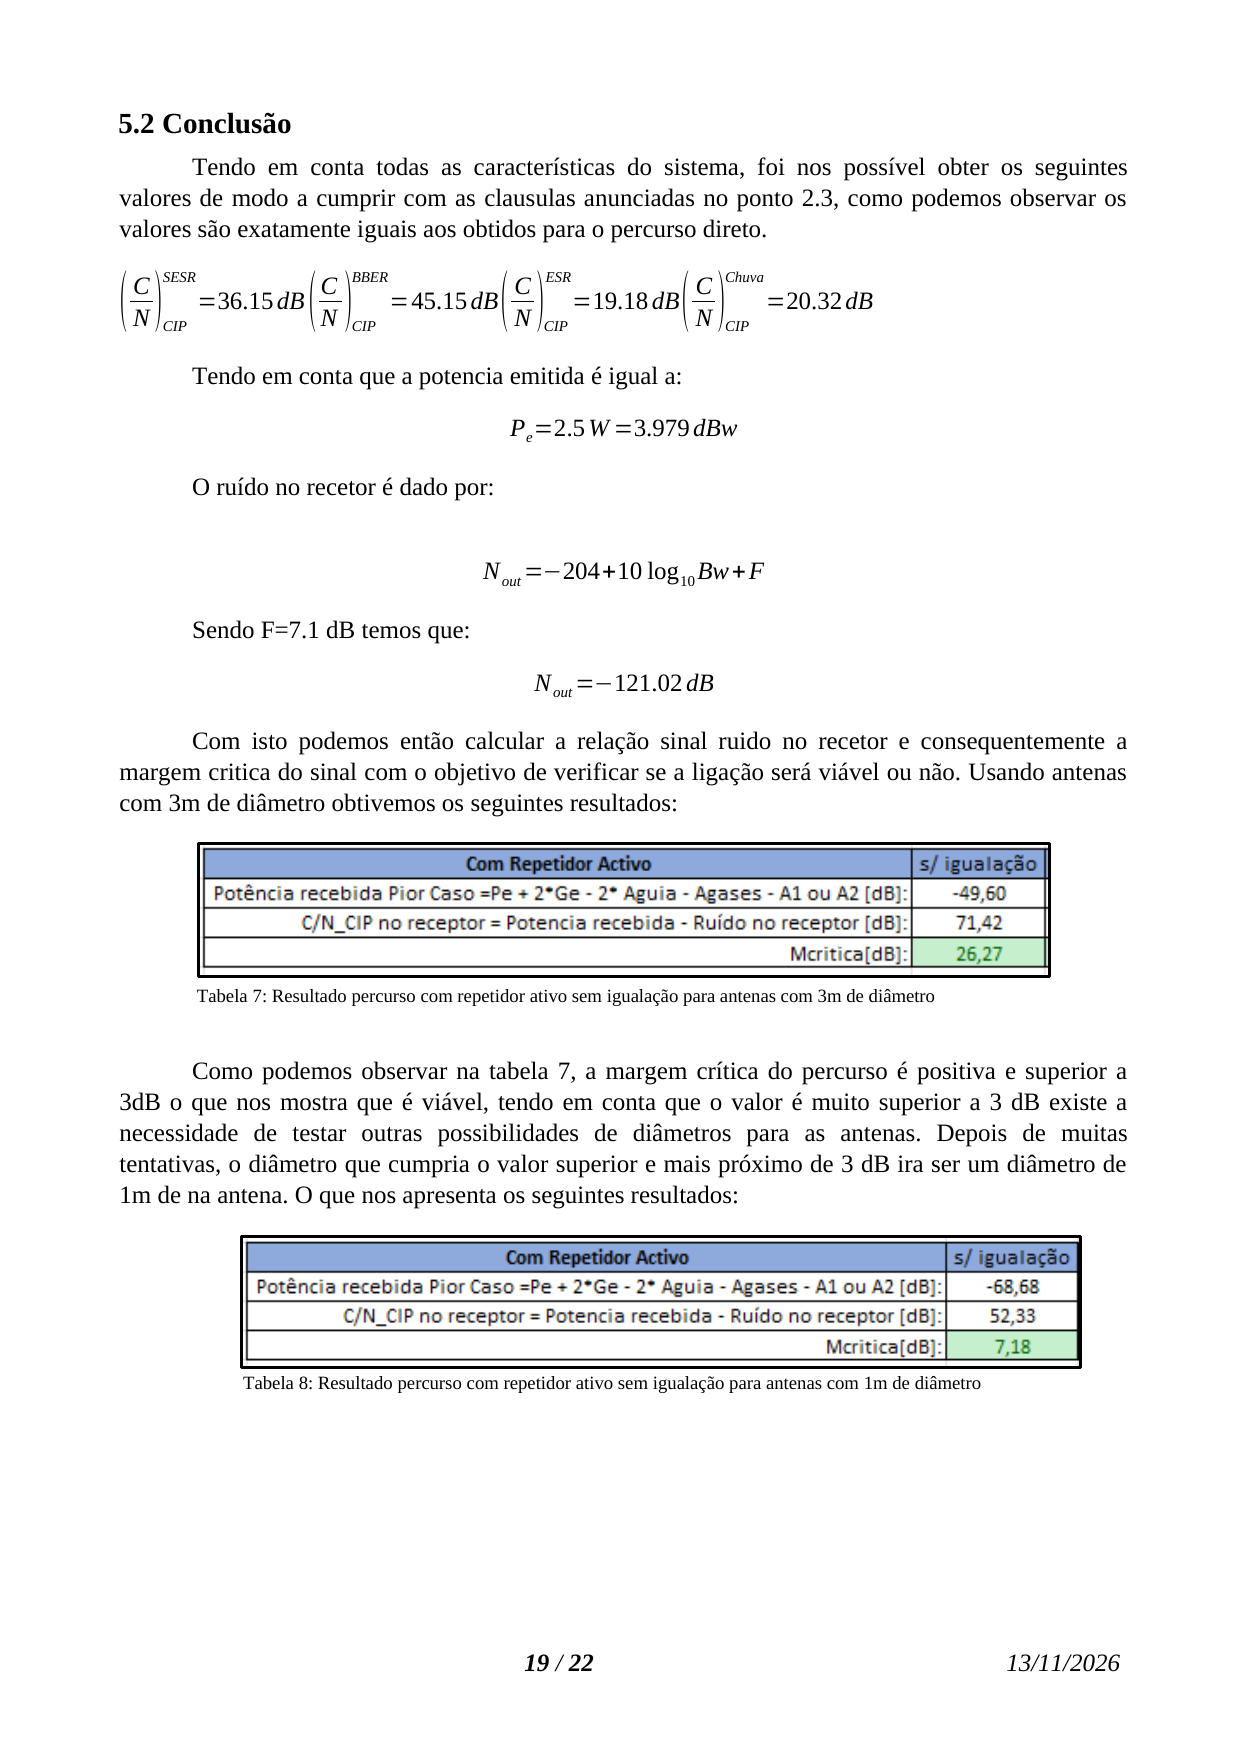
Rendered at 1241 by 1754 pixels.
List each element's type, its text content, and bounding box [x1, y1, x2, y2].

picture [243, 1238, 1079, 1366]
text Como podemos observar na tabela 7, a margem crítica do percurso é positiva e superior a 3dB o que nos mostra que é viável, tendo em conta que o valor é muito superior a 3 dB existe a necessidade de testar outras possibilidades de diâmetros para as antenas. Depois de muitas tentativas, o diâmetro que cumpria o valor superior e mais próximo de 3 dB ira ser um diâmetro de 1m de na antena. O que nos apresenta os seguintes resultados: [119, 1056, 1128, 1209]
subtitle 5.2 Conclusão [118, 106, 1128, 139]
picture [200, 845, 1048, 975]
text O ruído no recetor é dado por: [118, 472, 1128, 500]
text Sendo F=7.1 dB temos que: [118, 615, 1128, 644]
text Tendo em conta que a potencia emitida é igual a: [118, 361, 1128, 389]
text Com isto podemos então calcular a relação sinal ruido no recetor e consequentemente a margem critica do sinal com o objetivo de verificar se a ligação será viável ou não. Usando antenas com 3m de diâmetro obtivemos os seguintes resultados: [118, 726, 1128, 817]
text Tendo em conta todas as características do sistema, foi nos possível obter os seguintes valores de modo a cumprir com as clausulas anunciadas no ponto 2.3, como podemos observar os valores são exatamente iguais aos obtidos para o percurso direto. [119, 152, 1128, 243]
